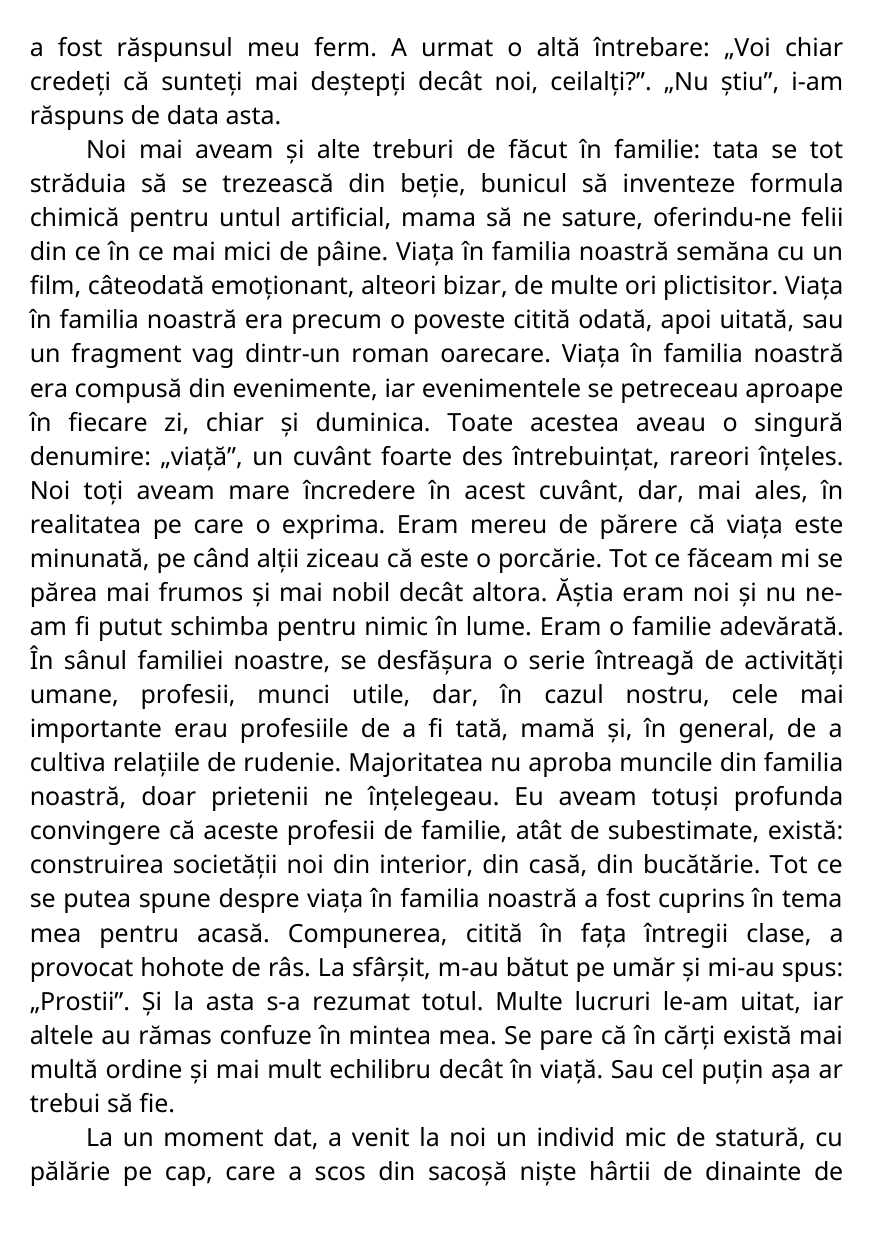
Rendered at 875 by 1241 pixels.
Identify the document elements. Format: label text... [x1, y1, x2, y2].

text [29, 1119, 844, 1188]
text Noi mai aveam şi alte treburi de făcut în familie: tata se tot străduia să se trezească din beţie, bunicul să inventeze formula chimică pentru untul artificial, mama să ne sature, oferindu-ne felii din ce în ce mai mici de pâine. Viaţa în familia noastră semăna cu un film, câteodată emoţionant, alteori bizar, de multe ori plictisitor. Viaţa în familia noastră era precum o poveste citită odată, apoi uitată, sau un fragment vag dintr-un roman oarecare. Viaţa în familia noastră era compusă din evenimente, iar evenimentele se petreceau aproape în fiecare zi, chiar şi duminica. Toate acestea aveau o singură denumire: „viaţă”, un cuvânt foarte des întrebuinţat, rareori înţeles. Noi toţi aveam mare încredere în acest cuvânt, dar, mai ales, în realitatea pe care o exprima. Eram mereu de părere că viaţa este minunată, pe când alţii ziceau că este o porcărie. Tot ce făceam mi se părea mai frumos şi mai nobil decât altora. Ăştia eram noi şi nu ne-am fi putut schimba pentru nimic în lume. Eram o familie adevărată. În sânul familiei noastre, se desfăşura o serie întreagă de activităţi umane, profesii, munci utile, dar, în cazul nostru, cele mai importante erau profesiile de a fi tată, mamă şi, în general, de a cultiva relaţiile de rudenie. Majoritatea nu aproba muncile din familia noastră, doar prietenii ne înţelegeau. Eu aveam totuşi profunda convingere că aceste profesii de familie, atât de subestimate, există: construirea societăţii noi din interior, din casă, din bucătărie. Tot ce se putea spune despre viaţa în familia noastră a fost cuprins în tema mea pentru acasă. Compunerea, citită în faţa întregii clase, a provocat hohote de râs. La sfârşit, m-au bătut pe umăr şi mi-au spus: „Prostii”. Şi la asta s-a rezumat totul. Multe lucruri le-am uitat, iar altele au rămas confuze în mintea mea. Se pare că în cărţi există mai multă ordine şi mai mult echilibru decât în viaţă. Sau cel puţin aşa ar trebui să fie. [29, 132, 844, 1119]
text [29, 29, 844, 132]
